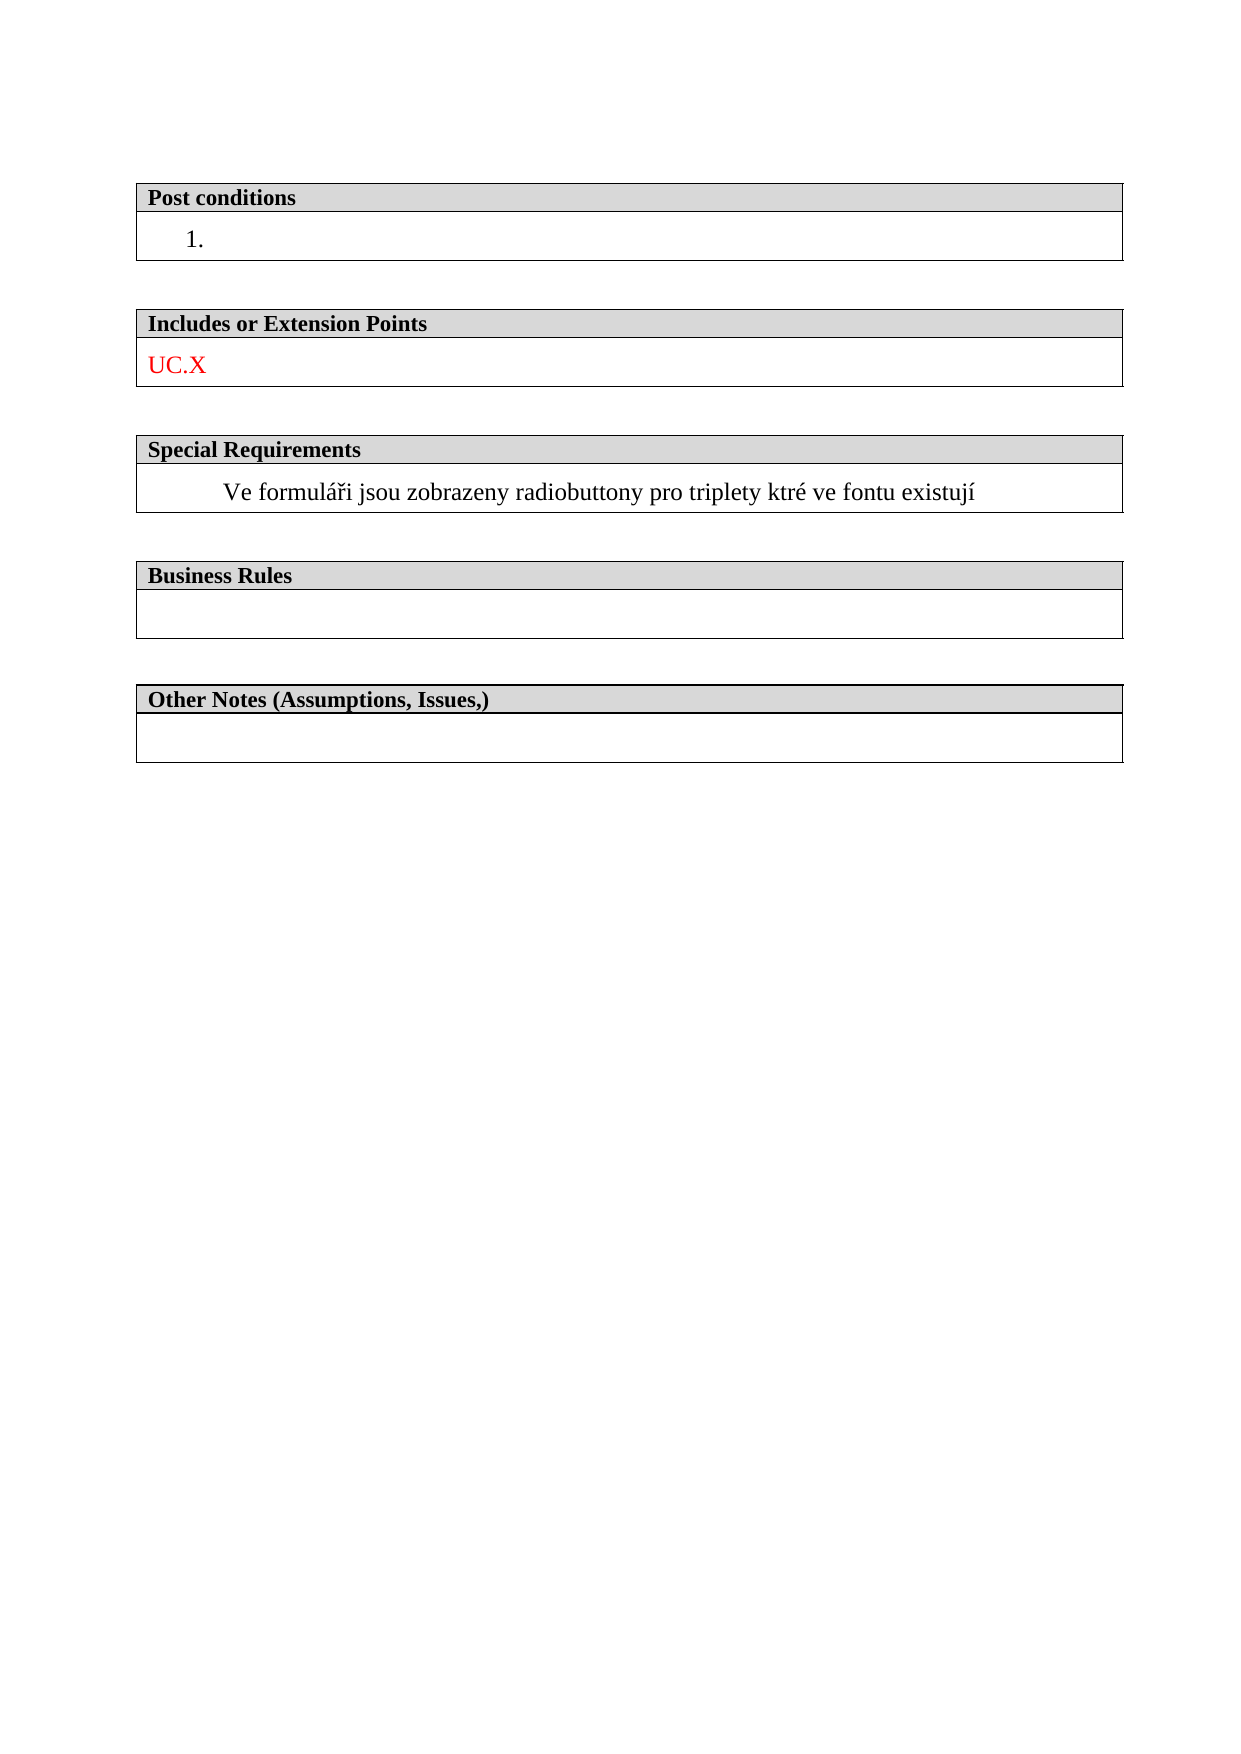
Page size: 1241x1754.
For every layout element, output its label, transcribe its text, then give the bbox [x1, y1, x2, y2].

table_header Business Rules [137, 562, 1122, 589]
table_header Includes or Extension Points [137, 310, 1122, 337]
table_cell [137, 590, 1122, 638]
table_header Post conditions [137, 184, 1122, 211]
table_cell UC.X [137, 338, 1122, 386]
table_cell Ve formuláři jsou zobrazeny radiobuttony pro triplety ktré ve fontu existují [137, 464, 1122, 512]
table_cell [137, 714, 1122, 761]
table_cell [137, 212, 1122, 259]
table_header Other Notes (Assumptions, Issues,) [137, 686, 1122, 712]
table_header Special Requirements [137, 436, 1122, 463]
